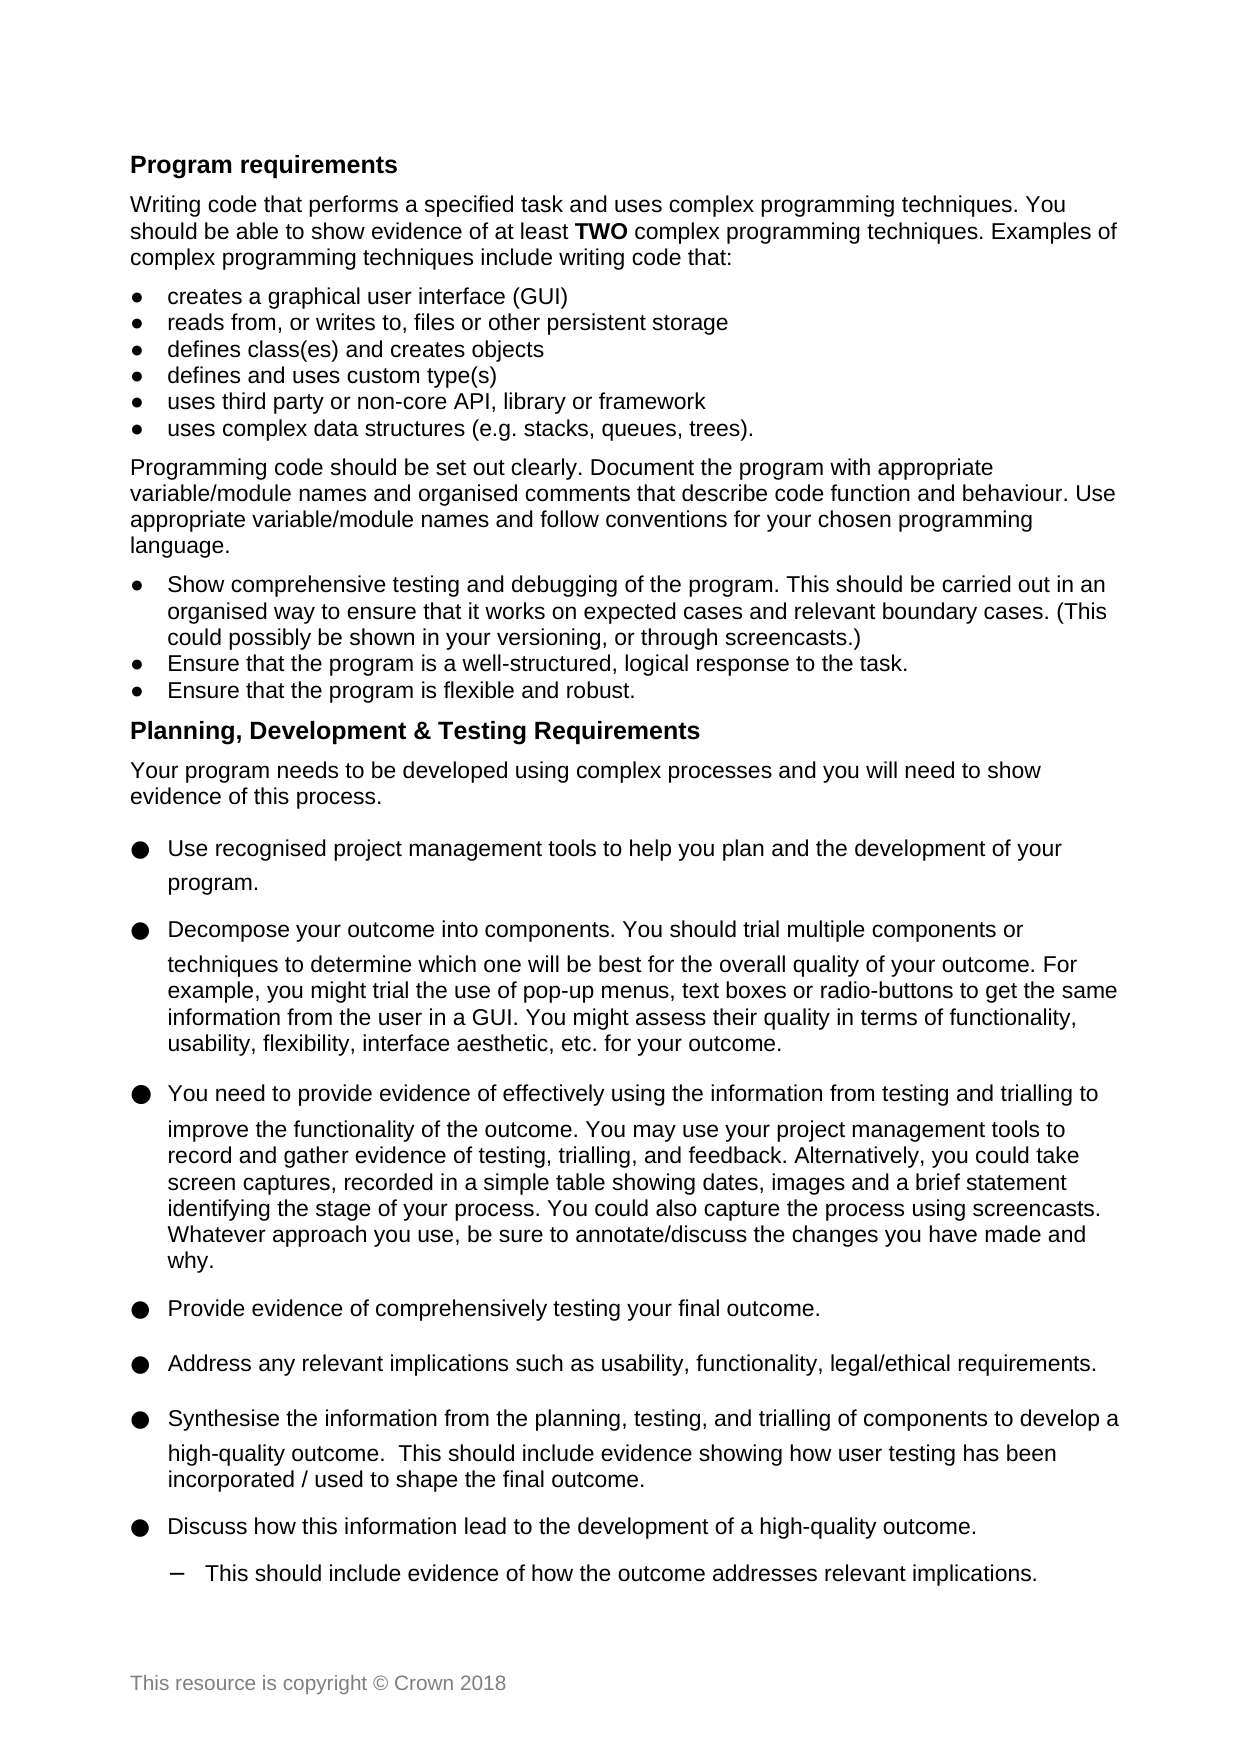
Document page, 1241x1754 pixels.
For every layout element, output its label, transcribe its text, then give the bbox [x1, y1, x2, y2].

list Use recognised project management tools to help you plan and the development of your program. [130, 822, 1122, 895]
list Synthesise the information from the planning, testing, and trialling of components to develop a high-quality outcome. This should include evidence showing how user testing has been incorporated / used to shape the final outcome. [130, 1393, 1122, 1492]
list Ensure that the program is flexible and robust. [130, 677, 1122, 703]
list This should include evidence of how the outcome addresses relevant implications. [167, 1548, 1122, 1595]
text Planning, Development & Testing Requirements [130, 716, 1122, 744]
list Provide evidence of comprehensively testing your final outcome. [130, 1282, 1122, 1329]
list Show comprehensive testing and debugging of the program. This should be carried out in an organised way to ensure that it works on expected cases and relevant boundary cases. (This could possibly be shown in your versioning, or through screencasts.) [130, 571, 1122, 650]
list uses complex data structures (e.g. stacks, queues, trees). [130, 414, 1122, 441]
text Programming code should be set out clearly. Document the program with appropriate variable/module names and organised comments that describe code function and behaviour. Use appropriate variable/module names and follow conventions for your chosen programming language. [130, 453, 1122, 559]
list uses third party or non-core API, library or framework [130, 388, 1122, 414]
text Program requirements [130, 150, 1122, 179]
list Address any relevant implications such as usability, functionality, legal/ethical requirements. [130, 1337, 1122, 1384]
list Ensure that the program is a well-structured, logical response to the task. [130, 650, 1122, 677]
list defines class(es) and creates objects [130, 336, 1122, 362]
list defines and uses custom type(s) [130, 362, 1122, 388]
text Your program needs to be developed using complex processes and you will need to show evidence of this process. [130, 757, 1122, 809]
list Decompose your outcome into components. You should trial multiple components or techniques to determine which one will be best for the overall quality of your outcome. For example, you might trial the use of pop-up menus, text boxes or radio-buttons to get the same information from the user in a GUI. You might assess their quality in terms of functionality, usability, flexibility, interface aesthetic, etc. for your outcome. [130, 904, 1122, 1056]
list Discuss how this information lead to the development of a high-quality outcome. [130, 1501, 1122, 1548]
list creates a graphical user interface (GUI) [130, 283, 1122, 309]
list You need to provide evidence of effectively using the information from testing and trialling to improve the functionality of the outcome. You may use your project management tools to record and gather evidence of testing, trialling, and feedback. Alternatively, you could take screen captures, recorded in a simple table showing dates, images and a brief statement identifying the stage of your process. You could also capture the process using screencasts. Whatever approach you use, be sure to annotate/discuss the changes you have made and why. [130, 1064, 1122, 1274]
list reads from, or writes to, files or other persistent storage [130, 309, 1122, 336]
text Writing code that performs a specified task and uses complex programming techniques. You should be able to show evidence of at least TWO complex programming techniques. Examples of complex programming techniques include writing code that: [130, 191, 1122, 270]
